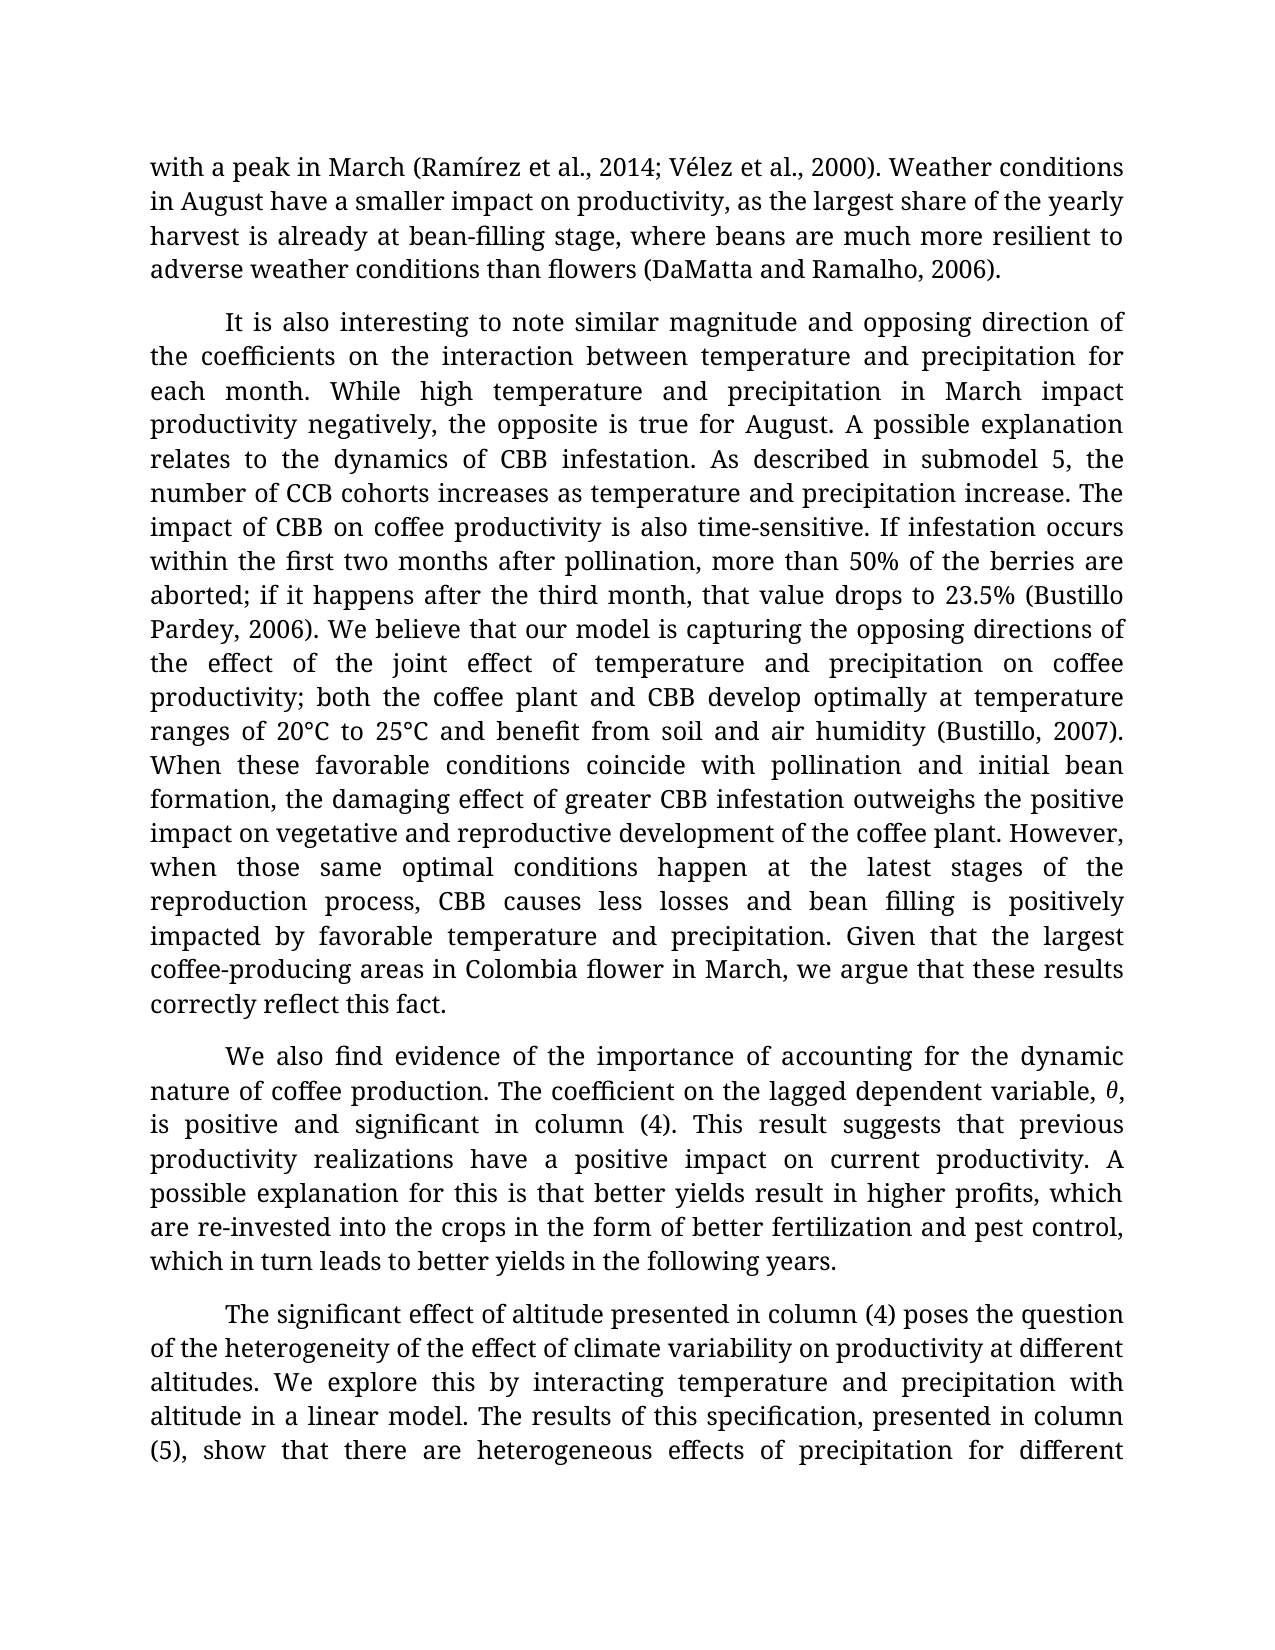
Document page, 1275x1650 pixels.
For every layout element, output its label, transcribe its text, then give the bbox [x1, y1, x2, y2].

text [150, 150, 1125, 286]
text It is also interesting to note similar magnitude and opposing direction of the coefficients on the interaction between temperature and precipitation for each month. While high temperature and precipitation in March impact productivity negatively, the opposite is true for August. A possible explanation relates to the dynamics of CBB infestation. As described in submodel 5, the number of CCB cohorts increases as temperature and precipitation increase. The impact of CBB on coffee productivity is also time-sensitive. If infestation occurs within the first two months after pollination, more than 50% of the berries are aborted; if it happens after the third month, that value drops to 23.5% (Bustillo Pardey, 2006). We believe that our model is capturing the opposing directions of the effect of the joint effect of temperature and precipitation on coffee productivity; both the coffee plant and CBB develop optimally at temperature ranges of 20°C to 25°C and benefit from soil and air humidity (Bustillo, 2007). When these favorable conditions coincide with pollination and initial bean formation, the damaging effect of greater CBB infestation outweighs the positive impact on vegetative and reproductive development of the coffee plant. However, when those same optimal conditions happen at the latest stages of the reproduction process, CBB causes less losses and bean filling is positively impacted by favorable temperature and precipitation. Given that the largest coffee-producing areas in Colombia flower in March, we argue that these results correctly reflect this fact. [150, 305, 1125, 1020]
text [150, 1296, 1125, 1467]
text We also find evidence of the importance of accounting for the dynamic nature of coffee production. The coefficient on the lagged dependent variable, , is positive and significant in column (4). This result suggests that previous productivity realizations have a positive impact on current productivity. A possible explanation for this is that better yields result in higher profits, which are re-invested into the crops in the form of better fertilization and pest control, which in turn leads to better yields in the following years. [150, 1039, 1125, 1277]
